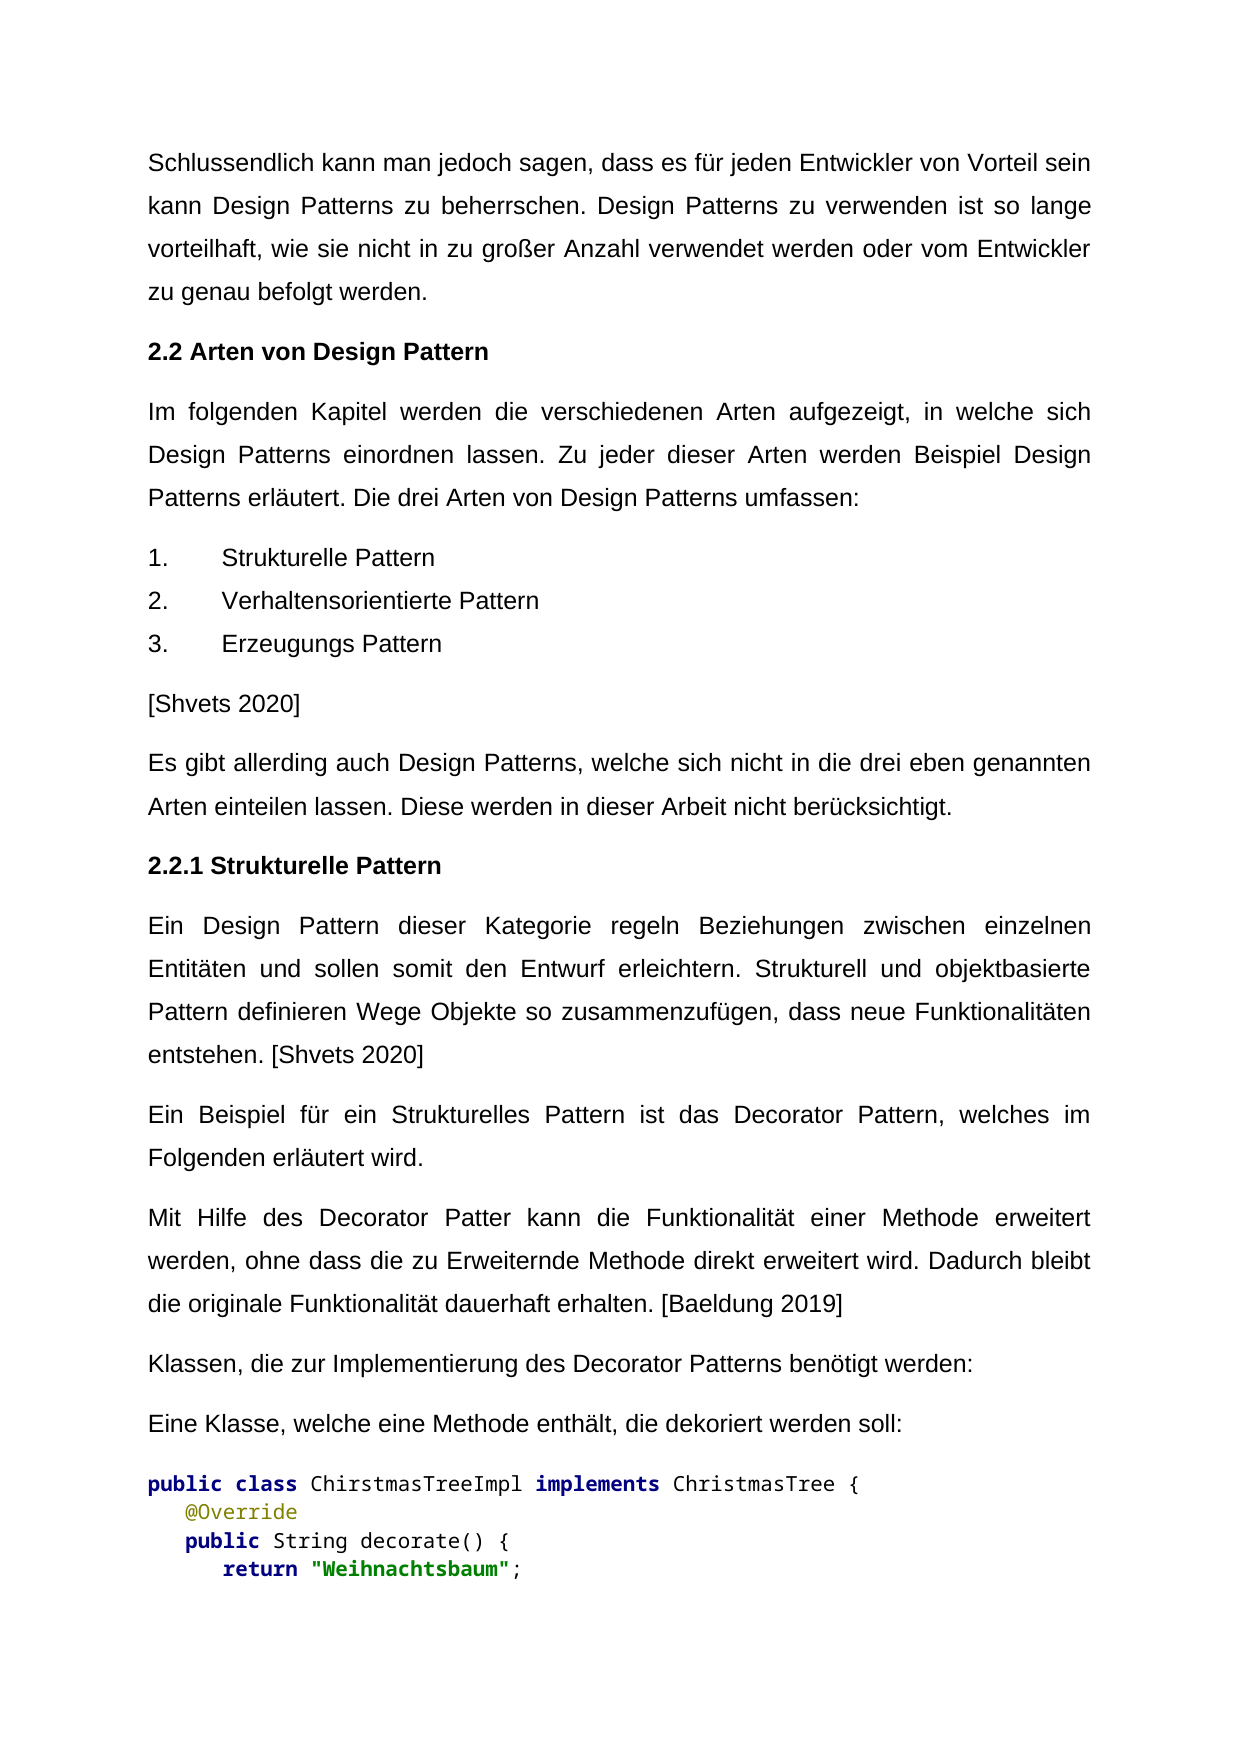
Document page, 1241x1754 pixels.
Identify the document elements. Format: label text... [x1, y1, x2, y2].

list Verhaltensorientierte Pattern [148, 586, 1093, 614]
subtitle 2.2 Arten von Design Pattern [148, 337, 1093, 366]
list Strukturelle Pattern [148, 543, 1093, 571]
subtitle 2.2.1 Strukturelle Pattern [148, 851, 1093, 880]
text Es gibt allerding auch Design Patterns, welche sich nicht in die drei eben genannten Arten einteilen lassen. Diese werden in dieser Arbeit nicht berücksichtigt. [148, 748, 1093, 820]
text [Shvets 2020] [148, 689, 1093, 717]
text Ein Design Pattern dieser Kategorie regeln Beziehungen zwischen einzelnen Entitäten und sollen somit den Entwurf erleichtern. Strukturell und objektbasierte Pattern definieren Wege Objekte so zusammenzufügen, dass neue Funktionalitäten entstehen. [Shvets 2020] [148, 911, 1093, 1069]
text Schlussendlich kann man jedoch sagen, dass es für jeden Entwickler von Vorteil sein kann Design Patterns zu beherrschen. Design Patterns zu verwenden ist so lange vorteilhaft, wie sie nicht in zu großer Anzahl verwendet werden oder vom Entwickler zu genau befolgt werden. [148, 148, 1093, 306]
text Ein Beispiel für ein Strukturelles Pattern ist das Decorator Pattern, welches im Folgenden erläutert wird. [148, 1100, 1093, 1172]
text public class ChirstmasTreeImpl implements ChristmasTree { @Override public String decorate() { return "Weihnachtsbaum"; } } [148, 1469, 1093, 1583]
text Im folgenden Kapitel werden die verschiedenen Arten aufgezeigt, in welche sich Design Patterns einordnen lassen. Zu jeder dieser Arten werden Beispiel Design Patterns erläutert. Die drei Arten von Design Patterns umfassen: [148, 397, 1093, 512]
text Eine Klasse, welche eine Methode enthält, die dekoriert werden soll: [148, 1409, 1093, 1438]
text Mit Hilfe des Decorator Patter kann die Funktionalität einer Methode erweitert werden, ohne dass die zu Erweiternde Methode direkt erweitert wird. Dadurch bleibt die originale Funktionalität dauerhaft erhalten. [Baeldung 2019] [148, 1203, 1093, 1318]
text Klassen, die zur Implementierung des Decorator Patterns benötigt werden: [148, 1349, 1093, 1378]
list Erzeugungs Pattern [148, 629, 1093, 658]
